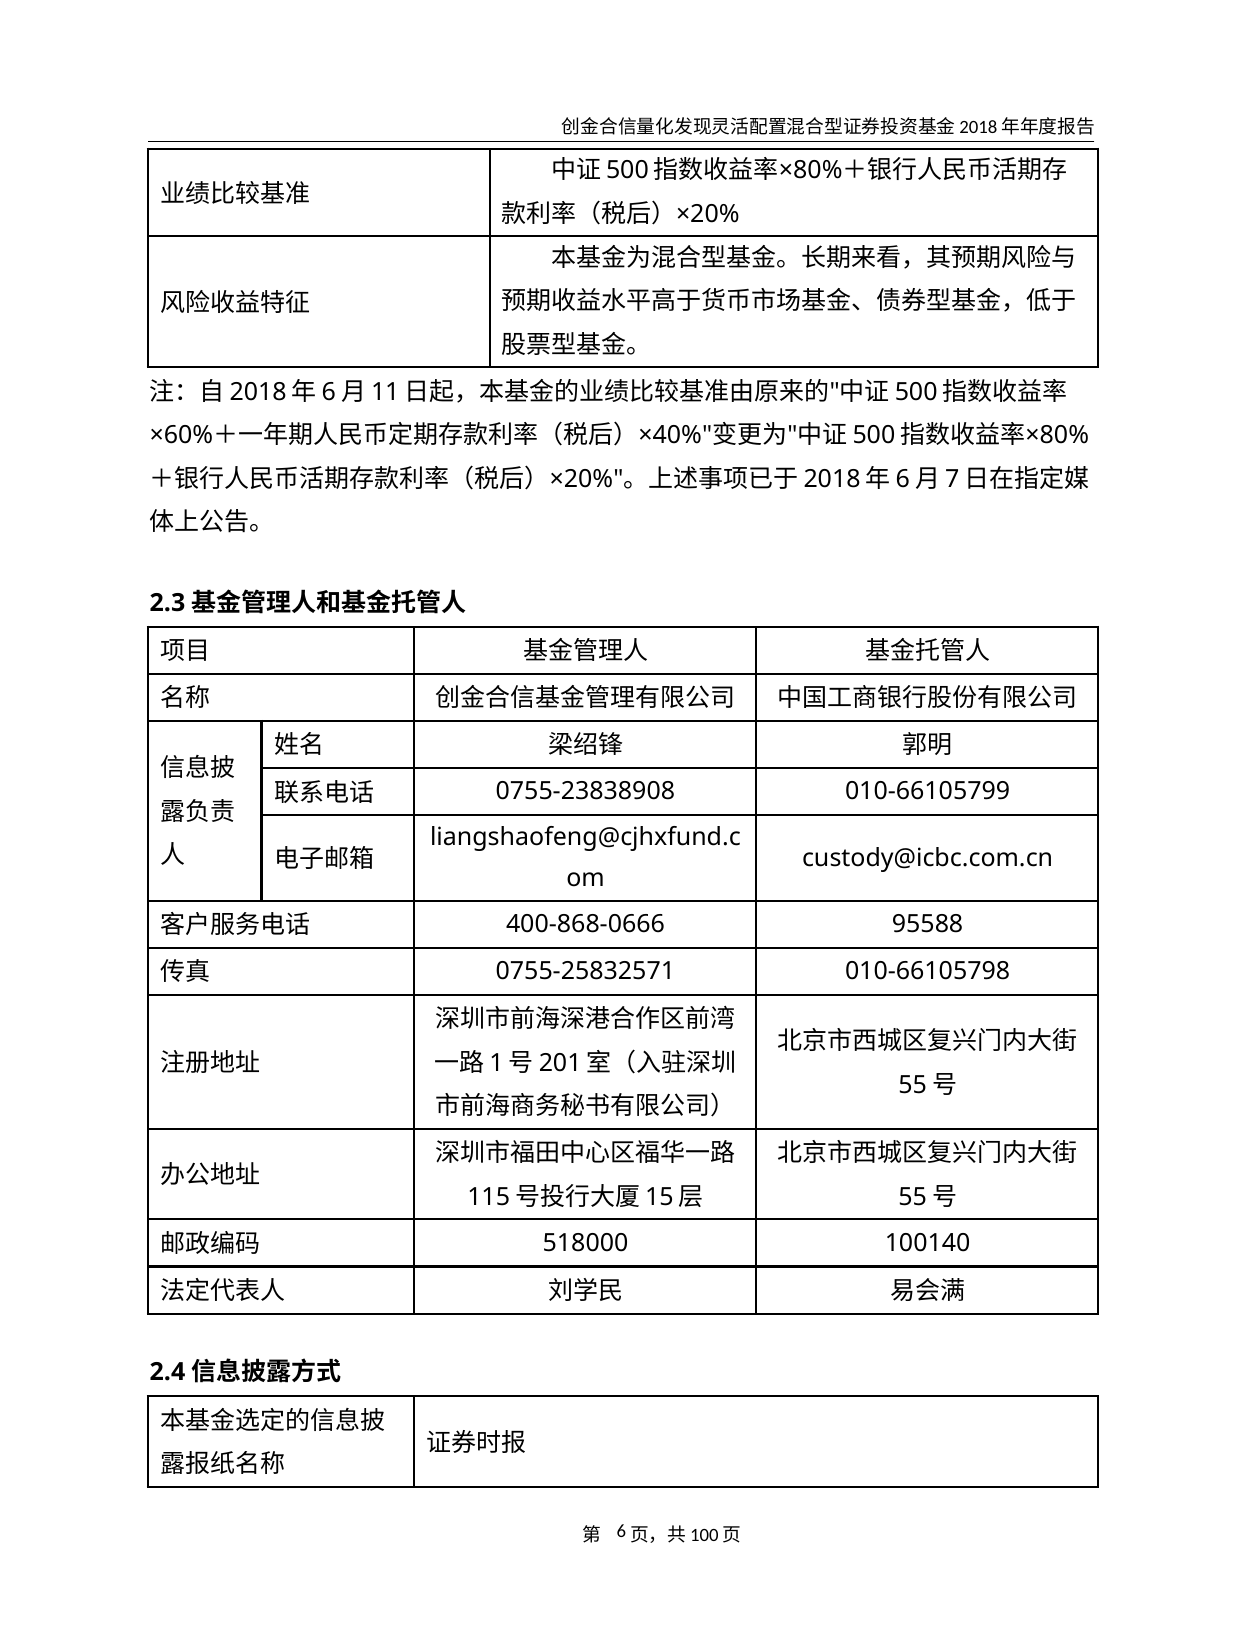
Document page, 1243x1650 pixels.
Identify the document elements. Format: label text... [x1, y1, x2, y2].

table_cell 信息披露负责人 [149, 722, 260, 900]
table_cell 客户服务电话 [149, 902, 413, 947]
table_cell 深圳市福田中心区福华一路115号投行大厦15层 [415, 1130, 755, 1218]
table_cell 400-868-0666 [415, 902, 755, 947]
table_cell 100140 [757, 1220, 1097, 1265]
table_cell 邮政编码 [149, 1220, 413, 1265]
table_cell 深圳市前海深港合作区前湾一路1号201室（入驻深圳市前海商务秘书有限公司） [415, 996, 755, 1128]
table_cell 刘学民 [415, 1268, 755, 1312]
table_cell 传真 [149, 949, 413, 994]
table_cell 010-66105799 [757, 769, 1097, 814]
table_cell 注册地址 [149, 996, 413, 1128]
table_cell 北京市西城区复兴门内大街55号 [757, 996, 1097, 1128]
table_cell 易会满 [757, 1268, 1097, 1312]
table_cell 创金合信基金管理有限公司 [415, 675, 755, 720]
table_cell 业绩比较基准 [149, 150, 489, 235]
text 2.4 信息披露方式 [149, 1352, 1094, 1388]
table_cell 法定代表人 [149, 1268, 413, 1312]
table_cell 郭明 [757, 722, 1097, 767]
table_cell 风险收益特征 [149, 237, 489, 366]
table_header 项目 [149, 628, 413, 673]
table_header 证券时报 [415, 1397, 1097, 1486]
table_cell 梁绍锋 [415, 722, 755, 767]
text 2.3 基金管理人和基金托管人 [149, 582, 1094, 618]
table_cell 名称 [149, 675, 413, 720]
table_cell 010-66105798 [757, 949, 1097, 994]
table_cell 北京市西城区复兴门内大街55号 [757, 1130, 1097, 1218]
table_header 本基金选定的信息披露报纸名称 [149, 1397, 413, 1486]
table_cell liangshaofeng@cjhxfund.com [415, 816, 755, 900]
table_cell 0755-25832571 [415, 949, 755, 994]
table_cell 95588 [757, 902, 1097, 947]
table_cell 电子邮箱 [263, 816, 413, 900]
table_header 基金托管人 [757, 628, 1097, 673]
table_cell 518000 [415, 1220, 755, 1265]
table_cell 0755-23838908 [415, 769, 755, 814]
table_cell 中国工商银行股份有限公司 [757, 675, 1097, 720]
table_cell 姓名 [263, 722, 413, 767]
table_cell 办公地址 [149, 1130, 413, 1218]
table_cell 联系电话 [263, 769, 413, 814]
table_header 基金管理人 [415, 628, 755, 673]
table_cell 中证500指数收益率×80%＋银行人民币活期存款利率（税后）×20% [491, 150, 1097, 235]
table_cell custody@icbc.com.cn [757, 816, 1097, 900]
text 注：自2018年6月11日起，本基金的业绩比较基准由原来的"中证500指数收益率×60%＋一年期人民币定期存款利率（税后）×40%"变更为"中证500指数收益率×80%＋银行人民币活期存款利率（税后）×20%"。上述事项已于2018年6月7日在指定媒体上公告。 [149, 371, 1094, 538]
table_cell 本基金为混合型基金。长期来看，其预期风险与预期收益水平高于货币市场基金、债券型基金，低于股票型基金。 [491, 237, 1097, 366]
